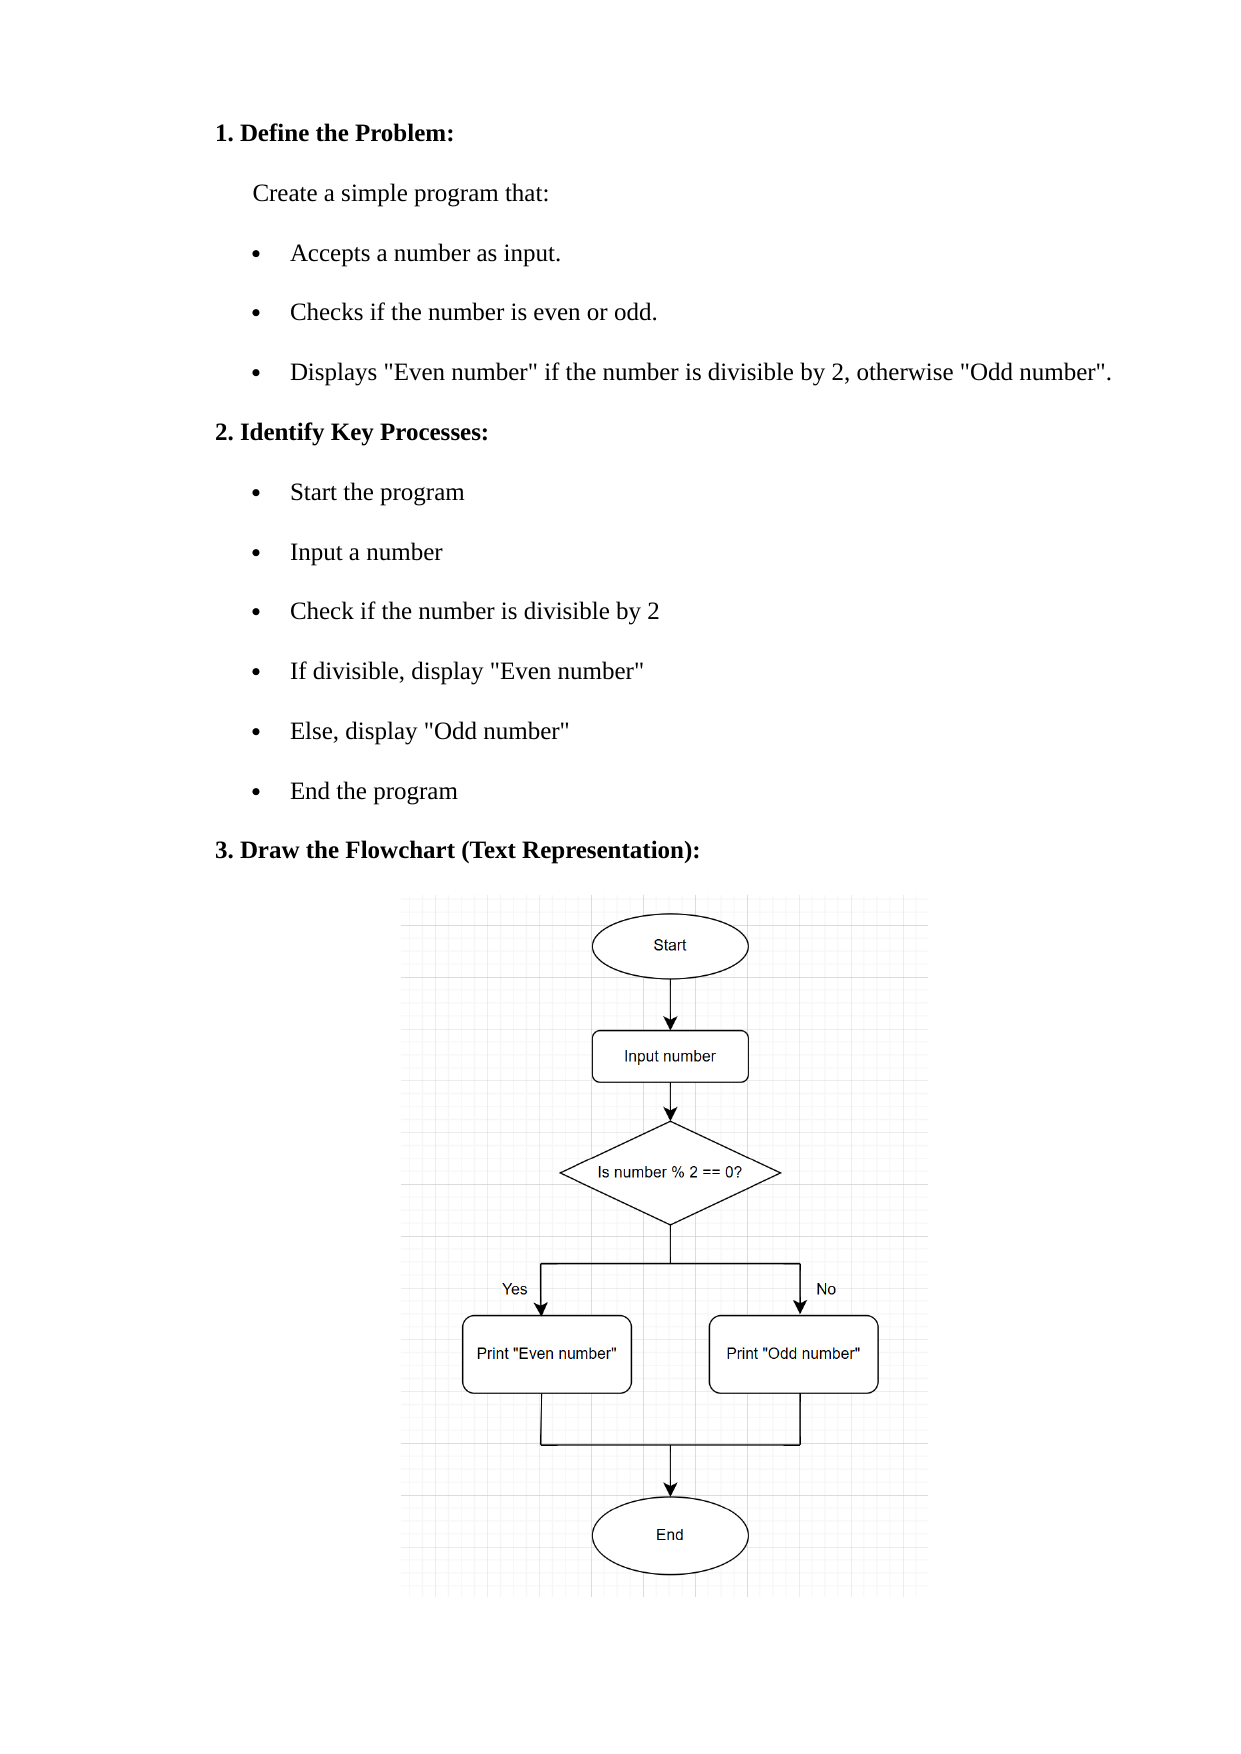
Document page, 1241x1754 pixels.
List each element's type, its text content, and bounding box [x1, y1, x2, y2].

picture [401, 895, 928, 1597]
list Checks if the number is even or odd. [252, 297, 1152, 326]
text 3. Draw the Flowchart (Text Representation): [215, 836, 1152, 864]
list Else, display "Odd number" [252, 716, 1152, 745]
list Accepts a number as input. [252, 238, 1152, 266]
list Check if the number is divisible by 2 [252, 596, 1152, 625]
list Input a number [252, 537, 1152, 565]
list If divisible, display "Even number" [252, 656, 1152, 685]
list End the program [252, 776, 1152, 804]
text Create a simple program that: [215, 178, 1152, 207]
list Displays "Even number" if the number is divisible by 2, otherwise "Odd number". [252, 357, 1152, 386]
text 2. Identify Key Processes: [215, 417, 1152, 446]
text 1. Define the Problem: [215, 118, 1152, 147]
list Start the program [252, 477, 1152, 506]
